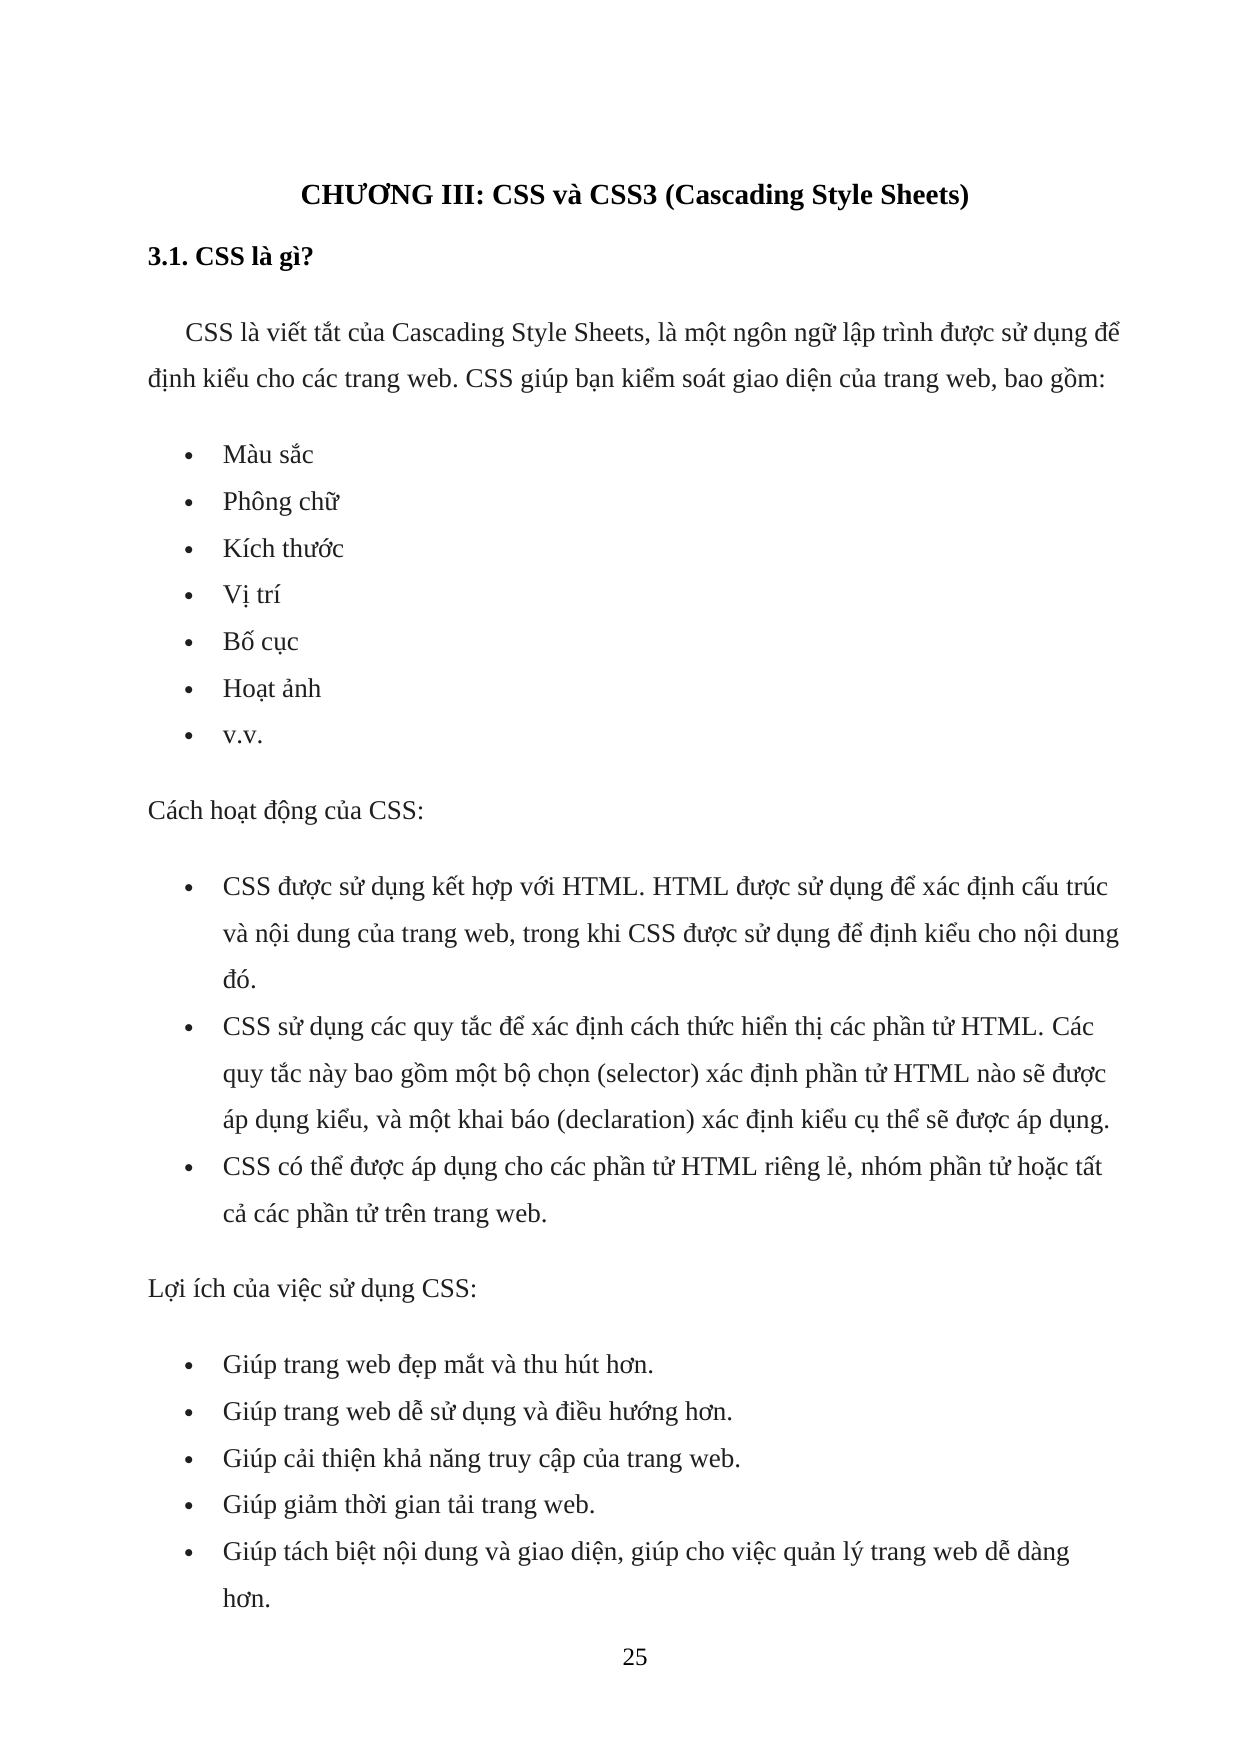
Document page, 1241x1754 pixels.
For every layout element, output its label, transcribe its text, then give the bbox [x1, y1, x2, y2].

text CSS là viết tắt của Cascading Style Sheets, là một ngôn ngữ lập trình được sử dụng để định kiểu cho các trang web. CSS giúp bạn kiểm soát giao diện của trang web, bao gồm: [148, 316, 1122, 394]
list CSS có thể được áp dụng cho các phần tử HTML riêng lẻ, nhóm phần tử hoặc tất cả các phần tử trên trang web. [185, 1150, 1122, 1228]
list Giúp tách biệt nội dung và giao diện, giúp cho việc quản lý trang web dễ dàng hơn. [185, 1535, 1122, 1613]
list Giúp trang web dễ sử dụng và điều hướng hơn. [185, 1395, 1122, 1426]
list Giúp giảm thời gian tải trang web. [185, 1488, 1122, 1519]
subtitle CHƯƠNG III: CSS và CSS3 (Cascading Style Sheets) [148, 177, 1122, 211]
text Lợi ích của việc sử dụng CSS: [148, 1273, 1122, 1304]
list Màu sắc [185, 438, 1122, 469]
text Cách hoạt động của CSS: [148, 794, 1122, 825]
list Kích thước [185, 532, 1122, 563]
list Giúp trang web đẹp mắt và thu hút hơn. [185, 1348, 1122, 1379]
list v.v. [185, 718, 1122, 749]
subtitle 3.1. CSS là gì? [148, 240, 1122, 271]
list Vị trí [185, 578, 1122, 609]
list CSS sử dụng các quy tắc để xác định cách thức hiển thị các phần tử HTML. Các quy tắc này bao gồm một bộ chọn (selector) xác định phần tử HTML nào sẽ được áp dụng kiểu, và một khai báo (declaration) xác định kiểu cụ thể sẽ được áp dụng. [185, 1010, 1122, 1134]
list CSS được sử dụng kết hợp với HTML. HTML được sử dụng để xác định cấu trúc và nội dung của trang web, trong khi CSS được sử dụng để định kiểu cho nội dung đó. [185, 870, 1122, 994]
list Giúp cải thiện khả năng truy cập của trang web. [185, 1442, 1122, 1473]
list Bố cục [185, 625, 1122, 656]
list Hoạt ảnh [185, 672, 1122, 703]
list Phông chữ [185, 485, 1122, 516]
